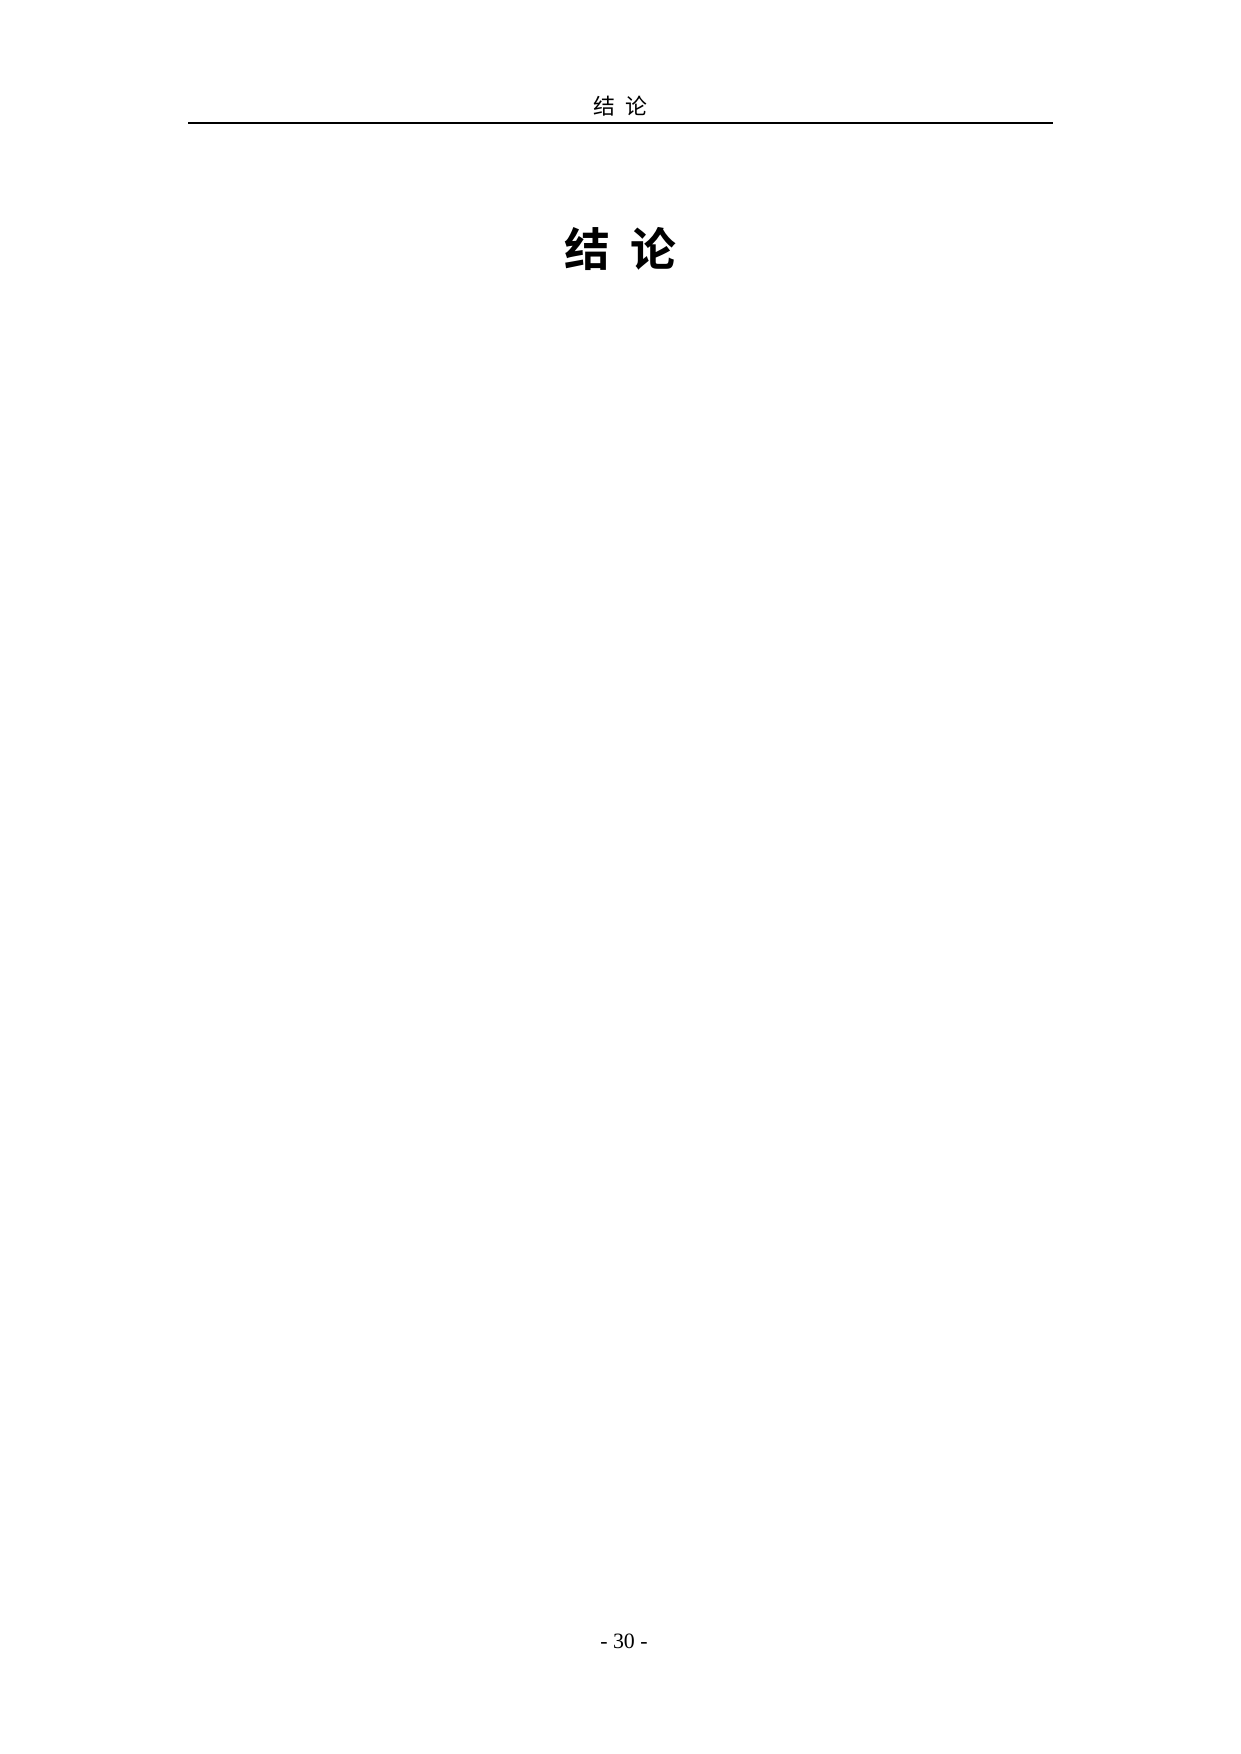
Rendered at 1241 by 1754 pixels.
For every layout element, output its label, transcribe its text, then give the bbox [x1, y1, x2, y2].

subtitle 结 论 [187, 197, 1053, 295]
